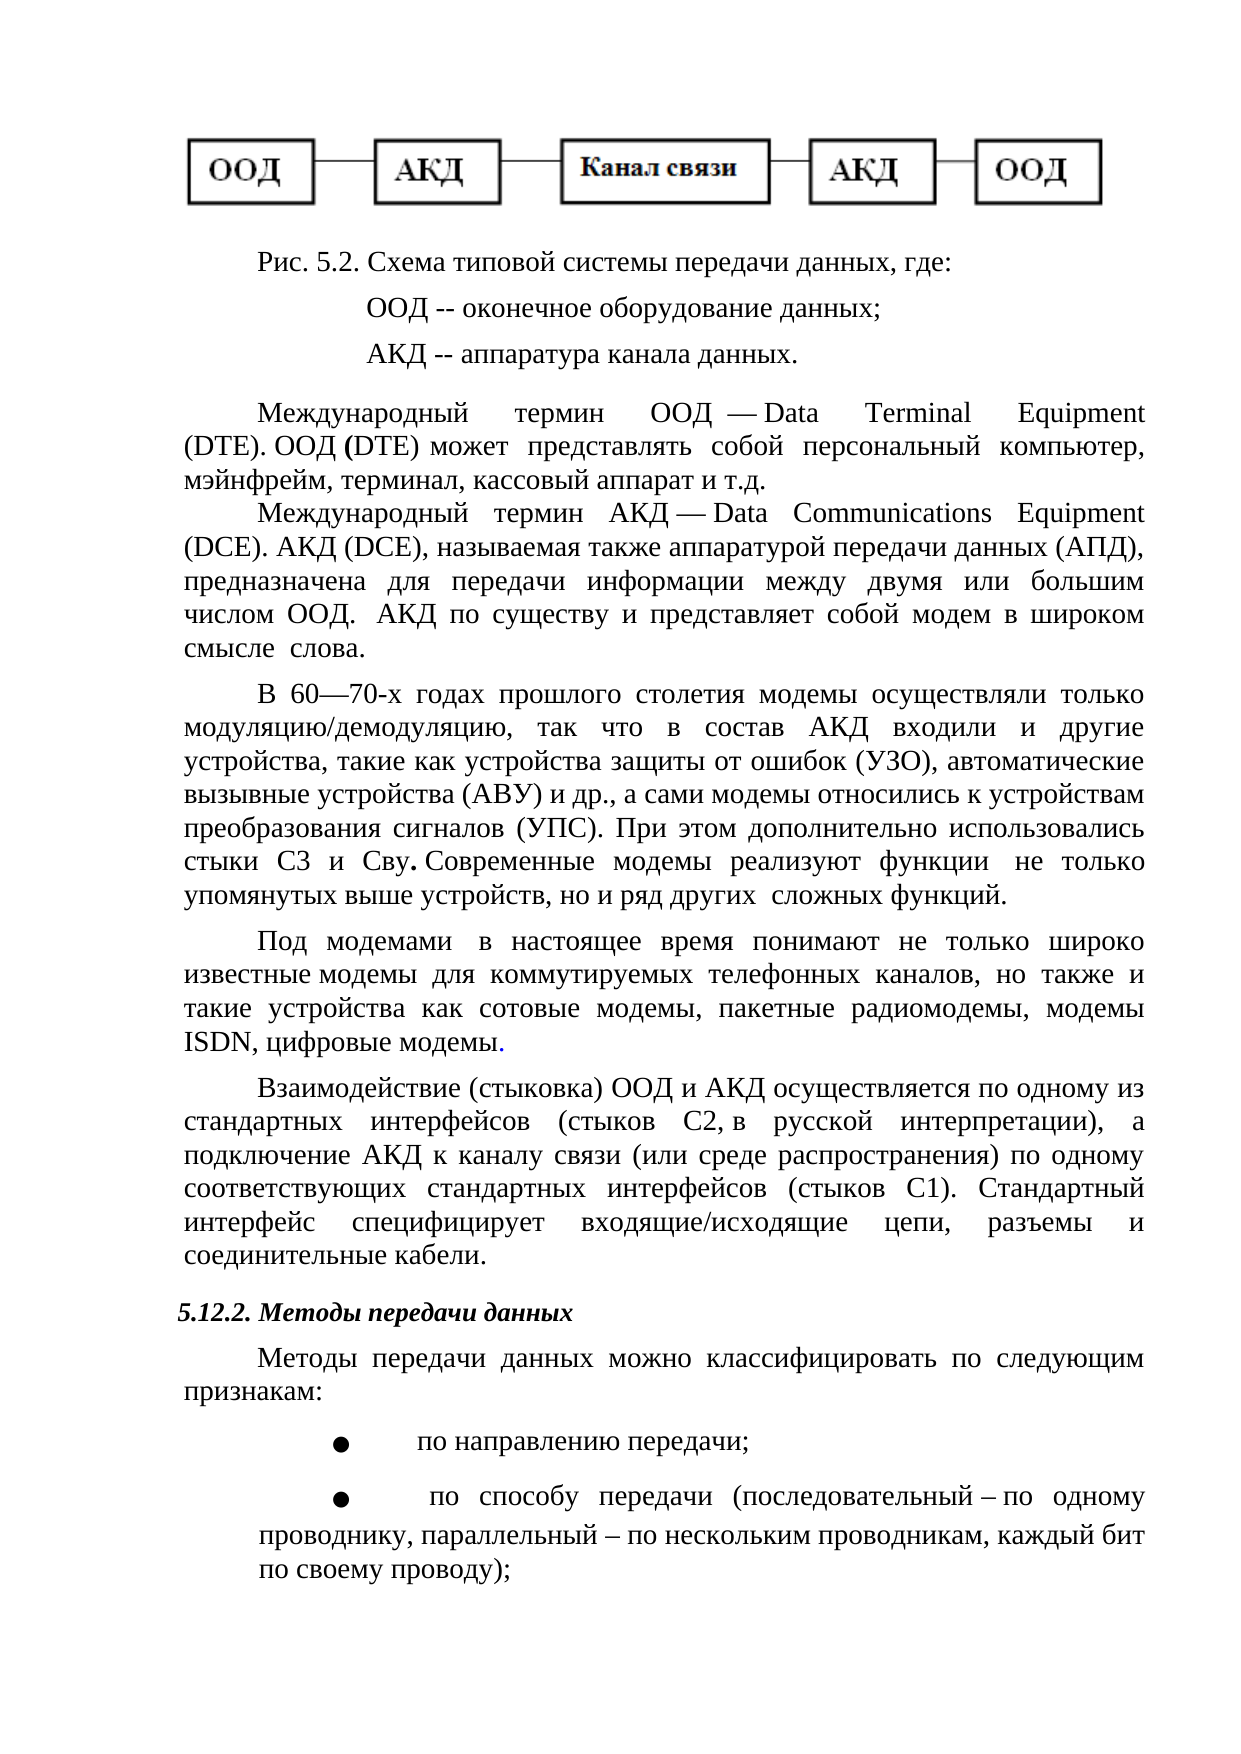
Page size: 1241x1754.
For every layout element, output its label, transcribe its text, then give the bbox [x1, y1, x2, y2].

text Рис. 5.2. Схема типовой системы передачи данных, где: [183, 244, 1145, 278]
text В 60—70-х годах прошлого столетия модемы осуществляли только модуляцию/демодуляцию, так что в состав АКД входили и другие устройства, такие как устройства защиты от ошибок (УЗО), автоматические вызывные устройства (АВУ) и др., а сами модемы относились к устройствам преобразования сигналов (УПС). При этом дополнительно использовались стыки С3 и Сву. Современные модемы реализуют функции не только упомянутых выше устройств, но и ряд других сложных функций. [183, 676, 1145, 911]
text ООД -- оконечное оборудование данных; [183, 290, 1145, 324]
text Международный термин ООД — Data Terminal Equipment (DTE). ООД (DTE) может представлять собой персональный компьютер, мэйнфрейм, терминал, кассовый аппарат и т.д. [183, 395, 1145, 496]
text 5.12.2. Методы передачи данных [177, 1296, 1152, 1327]
text АКД -- аппаратура канала данных. [183, 336, 1145, 370]
text Под модемами в настоящее время понимают не только широко известные модемы для коммутируемых телефонных каналов, но также и такие устройства как сотовые модемы, пакетные радиомодемы, модемы ISDN, цифровые модемы. [183, 923, 1145, 1057]
text Методы передачи данных можно классифицировать по следующим признакам: [183, 1340, 1145, 1407]
list по способу передачи (последовательный – по одному проводнику, параллельный – по нескольким проводникам, каждый бит по своему проводу); [258, 1474, 1145, 1584]
list по направлению передачи; [258, 1419, 1145, 1462]
text Взаимодействие (стыковка) ООД и АКД осуществляется по одному из стандартных интерфейсов (стыков С2, в русской интерпретации), а подключение АКД к каналу связи (или среде распространения) по одному соответствующих стандартных интерфейсов (стыков С1). Стандартный интерфейс специфицирует входящие/исходящие цепи, разъемы и соединительные кабели. [183, 1070, 1145, 1271]
text Международный термин АКД — Data Communications Equipment (DCE). АКД (DCE), называемая также аппаратурой передачи данных (АПД), предназначена для передачи информации между двумя или большим числом ООД. АКД по существу и представляет собой модем в широком смысле слова. [183, 496, 1145, 663]
picture [177, 118, 1112, 228]
